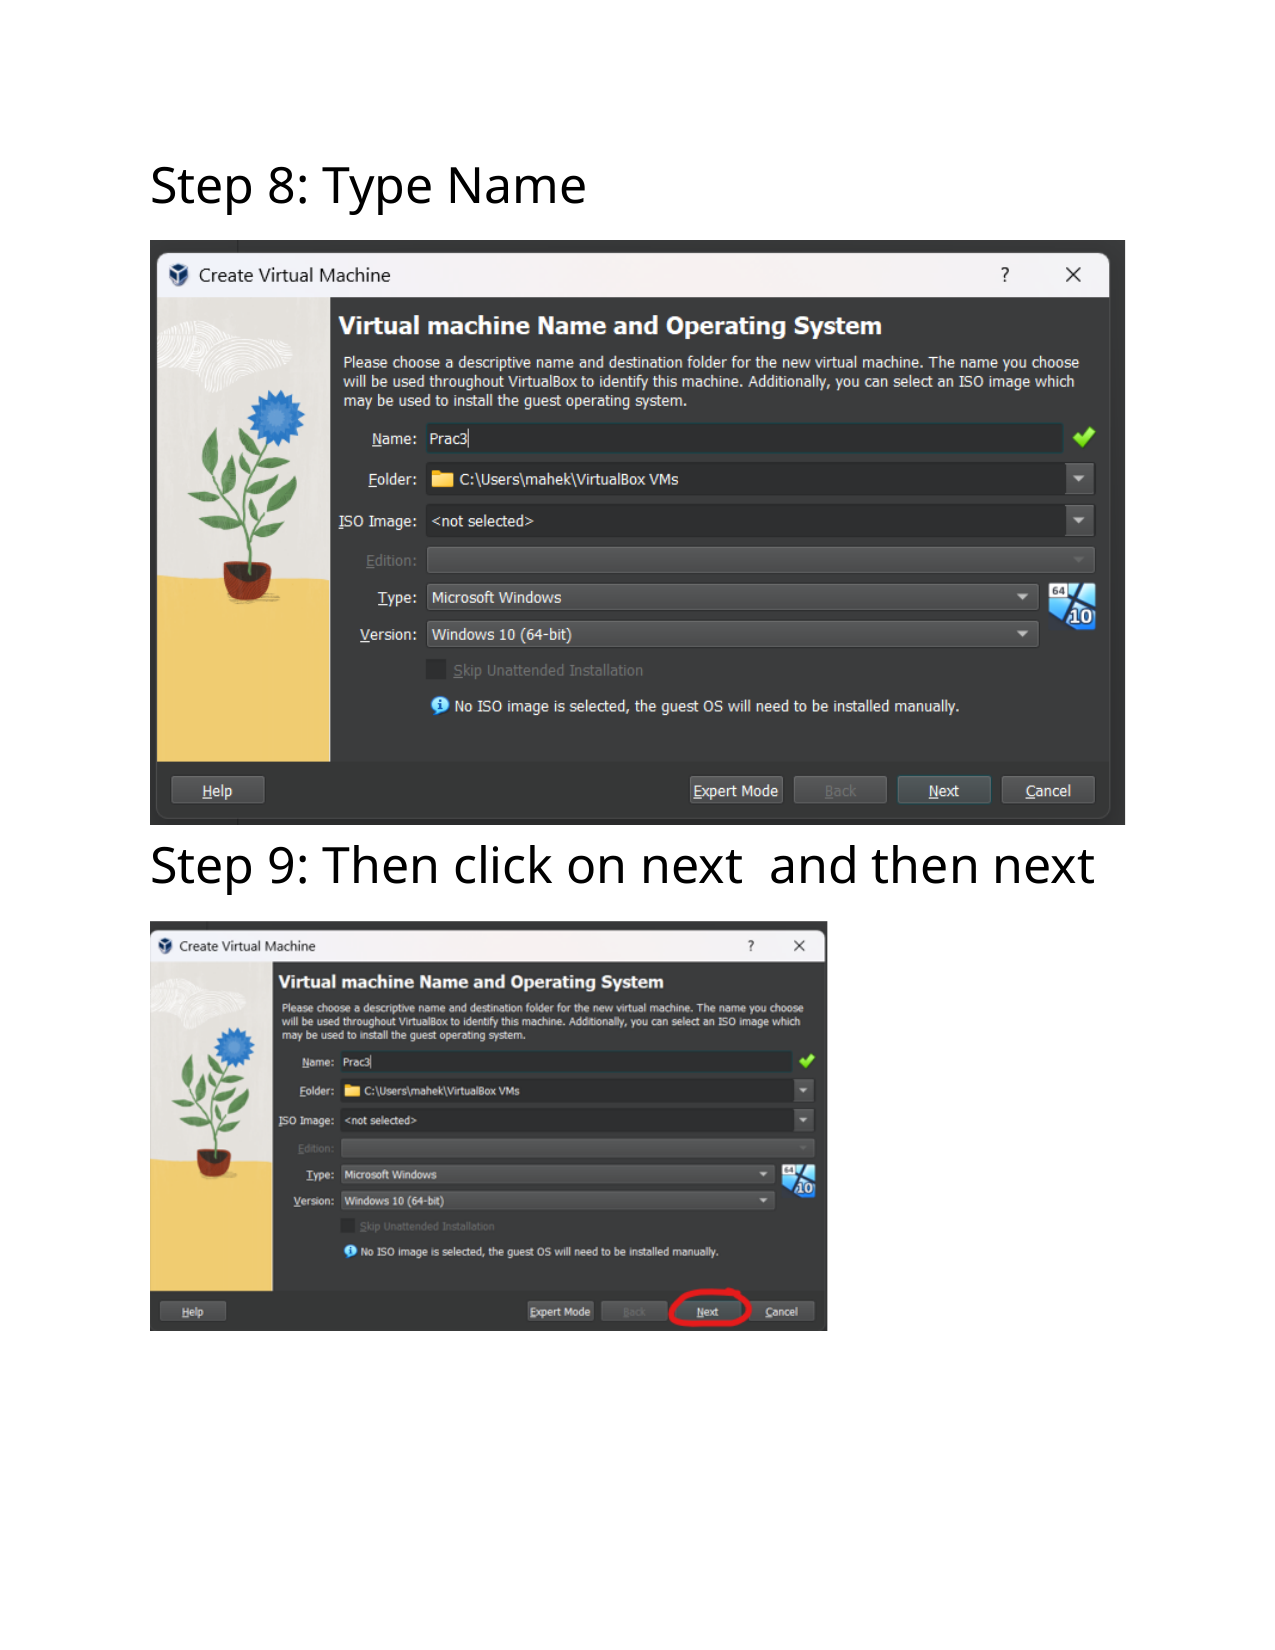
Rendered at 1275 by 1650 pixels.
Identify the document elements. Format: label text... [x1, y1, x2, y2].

picture [150, 240, 1125, 825]
text Step 8: Type Name [150, 150, 1125, 218]
picture [150, 920, 828, 1331]
text Step 9: Then click on next and then next [150, 825, 1125, 898]
